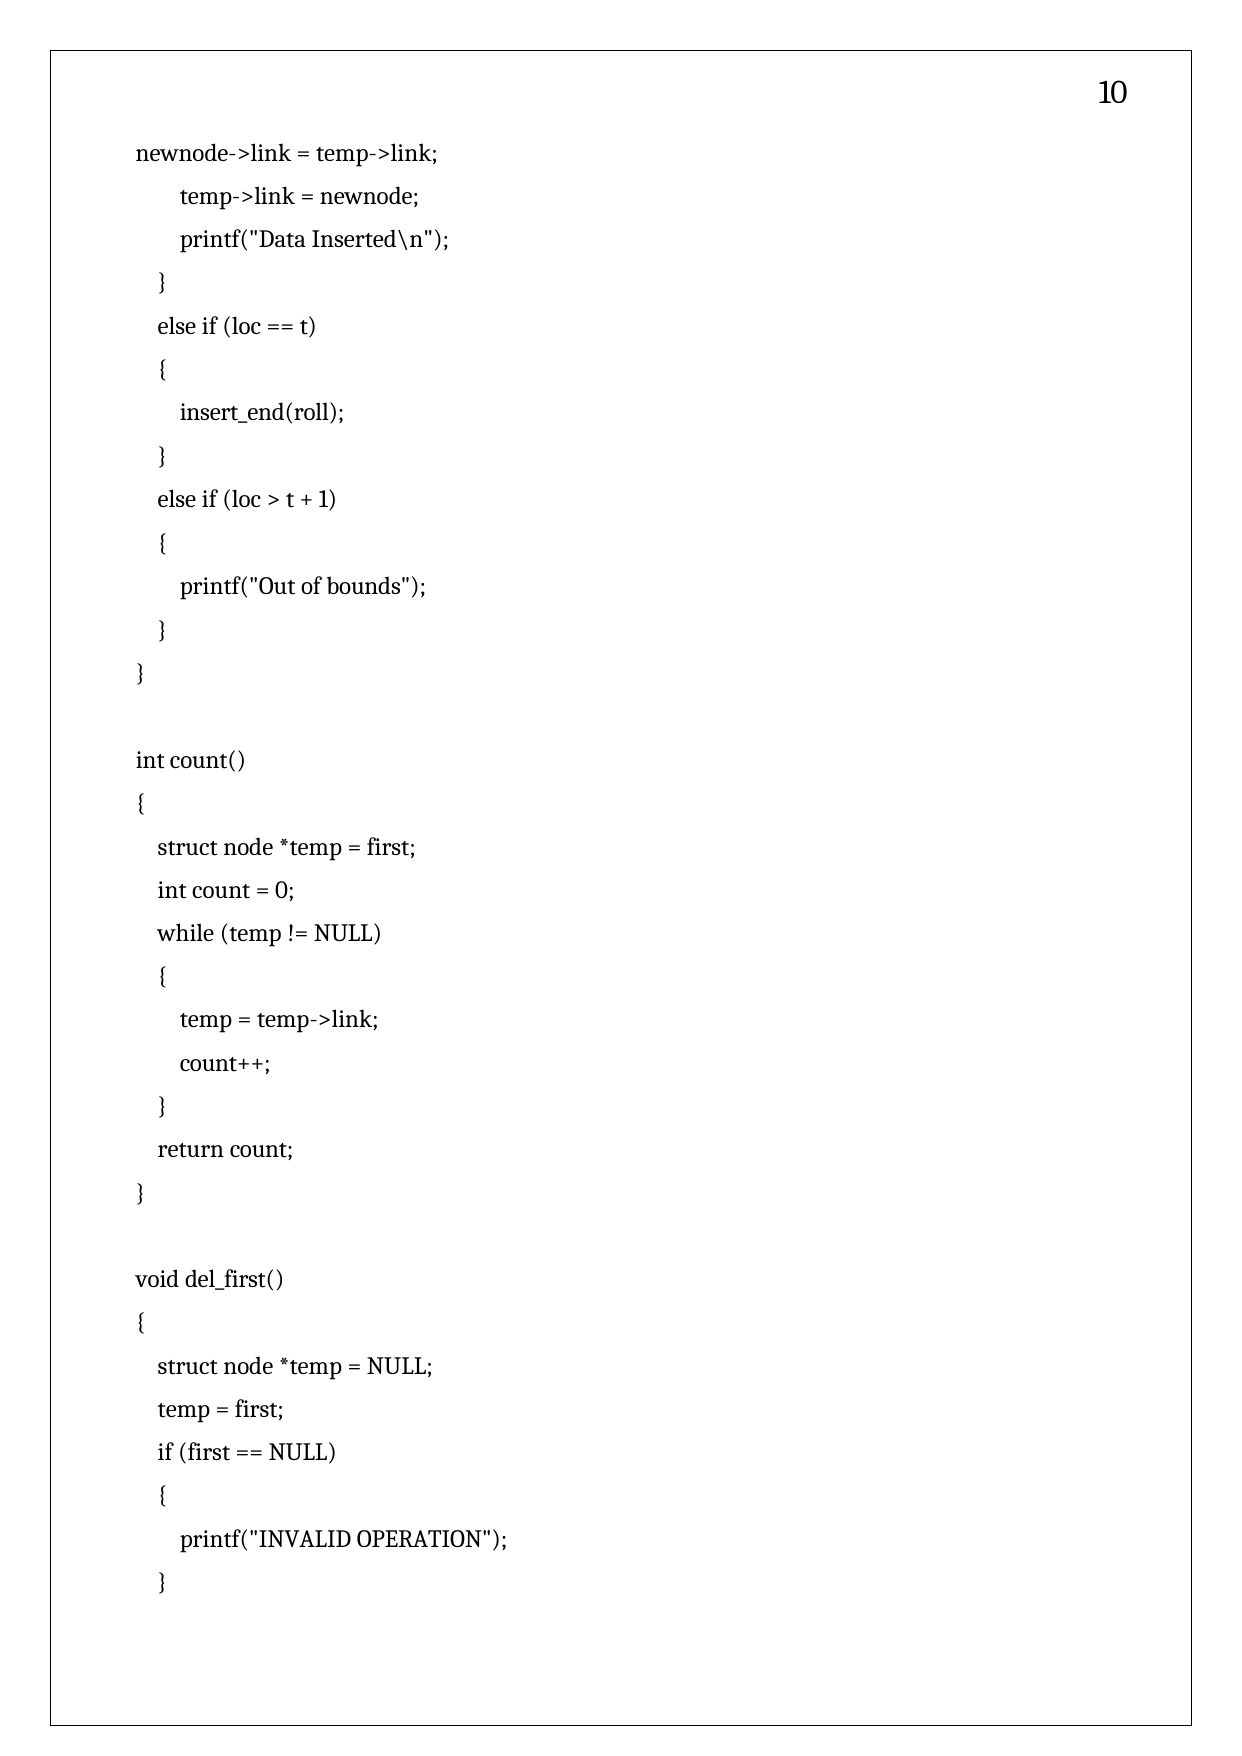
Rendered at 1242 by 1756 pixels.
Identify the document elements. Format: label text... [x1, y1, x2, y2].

text temp = temp->link; count++; [179, 1005, 397, 1077]
text if (first == NULL) [157, 1438, 1152, 1467]
text printf("INVALID OPERATION"); [179, 1525, 1152, 1554]
text } [136, 1179, 1152, 1207]
text void del_first() [136, 1265, 1152, 1294]
text else if (loc == t) [157, 312, 1152, 340]
text } [157, 268, 1152, 297]
text } [157, 442, 1152, 470]
text } [157, 1092, 1152, 1121]
text { [157, 355, 1152, 384]
text { [157, 1481, 1152, 1510]
text { [136, 1308, 1152, 1337]
text { [136, 789, 1152, 818]
text } [136, 659, 1152, 688]
text { [157, 529, 1152, 557]
text { [157, 962, 1152, 991]
text } [157, 1568, 1152, 1597]
text printf("Out of bounds"); [179, 572, 1152, 601]
text } [157, 616, 1152, 644]
text else if (loc > t + 1) [157, 485, 1152, 514]
text while (temp != NULL) [157, 919, 1152, 947]
text return count; [157, 1135, 1152, 1164]
text newnode->link = temp->link; temp->link = newnode; printf("Data Inserted\n"); [135, 139, 458, 254]
text int count() [136, 746, 1152, 774]
text struct node *temp = first; int count = 0; [157, 832, 434, 904]
text struct node *temp = NULL; temp = first; [157, 1352, 489, 1423]
text insert_end(roll); [179, 398, 1152, 427]
